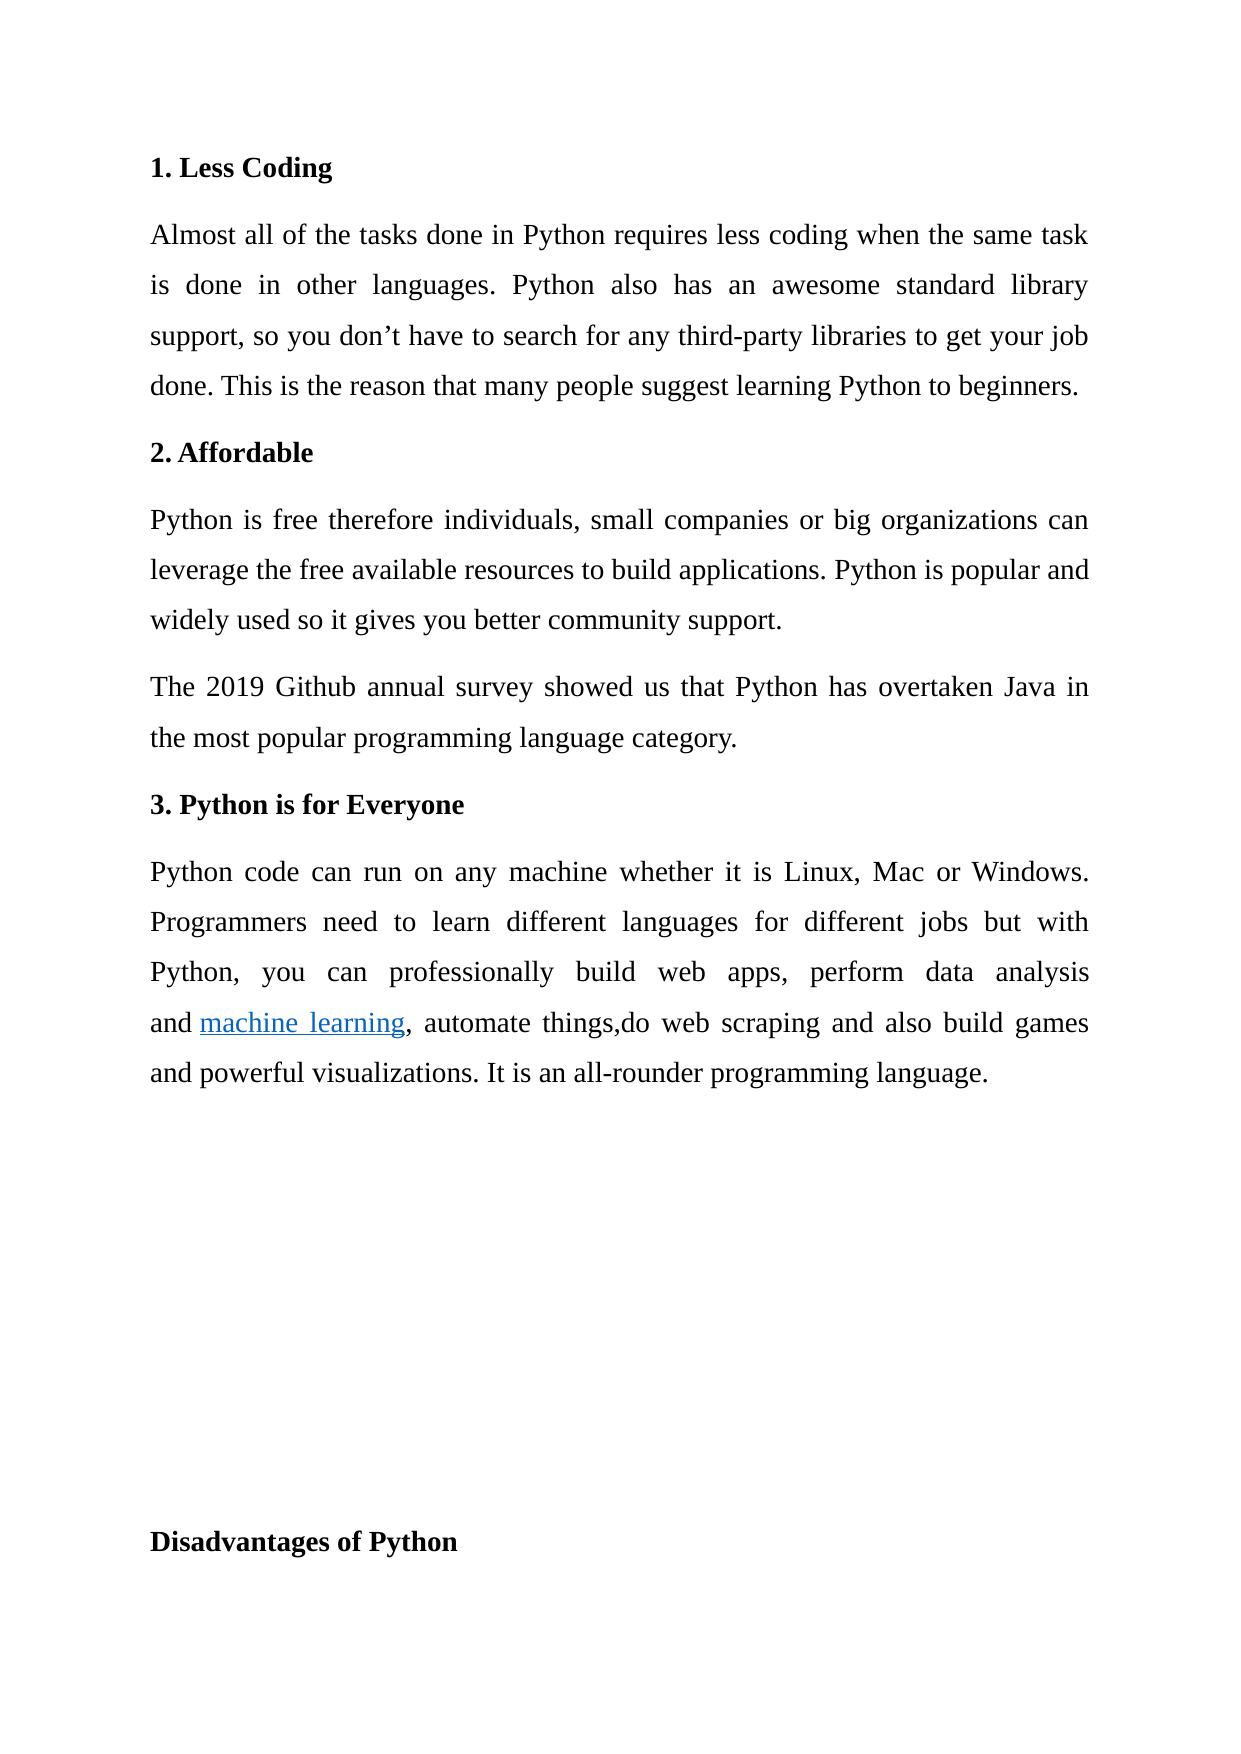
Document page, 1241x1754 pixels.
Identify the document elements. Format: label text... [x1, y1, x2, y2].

text Disadvantages of Python [150, 1524, 1090, 1557]
text Python is free therefore individuals, small companies or big organizations can leverage the free available resources to build applications. Python is popular and widely used so it gives you better community support. [150, 502, 1090, 636]
text 3. Python is for Everyone [150, 787, 1090, 820]
text Python code can run on any machine whether it is Linux, Mac or Windows. Programmers need to learn different languages for different jobs but with Python, you can professionally build web apps, perform data analysis and machine learning, automate things,do web scraping and also build games and powerful visualizations. It is an all-rounder programming language. [150, 854, 1090, 1088]
text 2. Affordable [150, 435, 1090, 468]
text 1. Less Coding [150, 150, 1090, 183]
text Almost all of the tasks done in Python requires less coding when the same task is done in other languages. Python also has an awesome standard library support, so you don’t have to search for any third-party libraries to get your job done. This is the reason that many people suggest learning Python to beginners. [150, 217, 1090, 401]
text The 2019 Github annual survey showed us that Python has overtaken Java in the most popular programming language category. [150, 669, 1090, 753]
